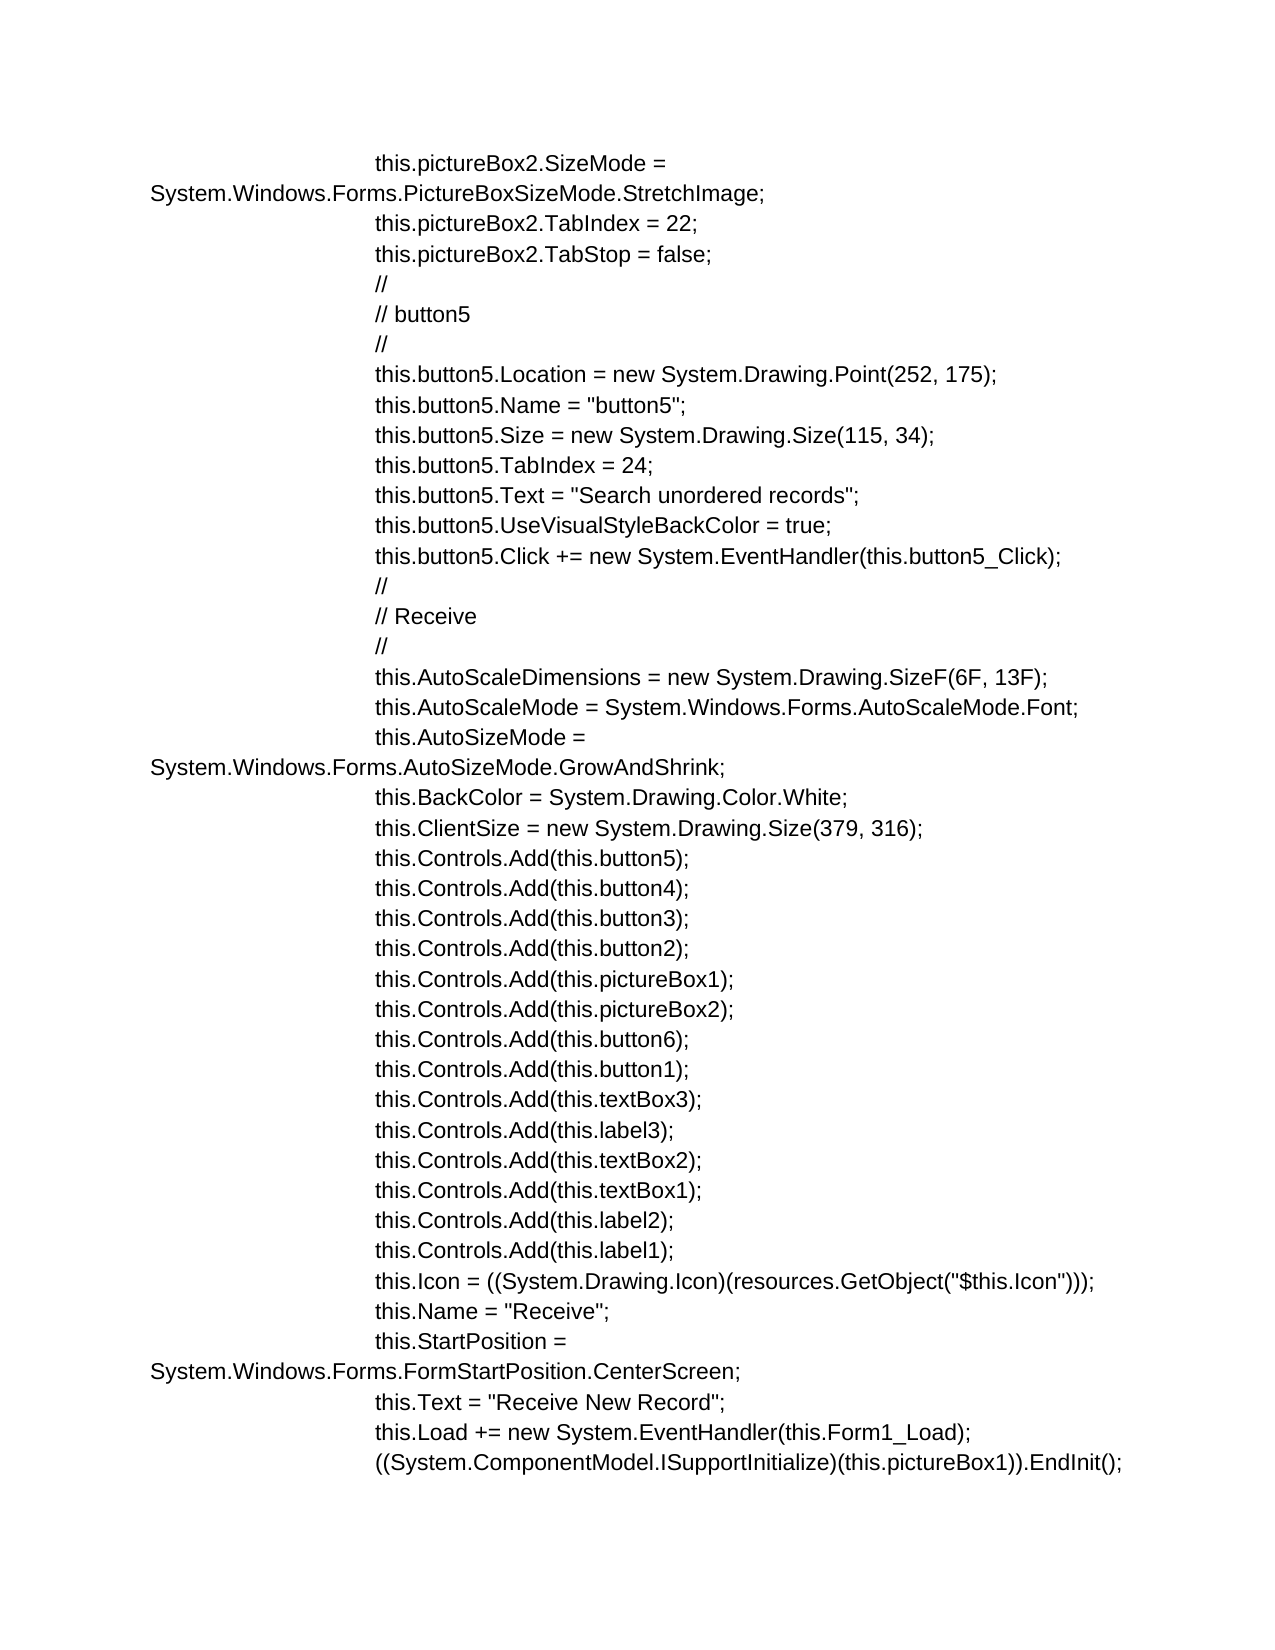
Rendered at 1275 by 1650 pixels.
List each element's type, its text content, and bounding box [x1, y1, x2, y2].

text this.button5.Click += new System.EventHandler(this.button5_Click); [150, 543, 1125, 569]
text this.Controls.Add(this.button5); [150, 845, 1125, 871]
text this.Controls.Add(this.textBox2); [150, 1147, 1125, 1173]
text this.Controls.Add(this.button4); [150, 875, 1125, 901]
text this.Icon = ((System.Drawing.Icon)(resources.GetObject("$this.Icon"))); [150, 1268, 1125, 1294]
text this.BackColor = System.Drawing.Color.White; [150, 784, 1125, 811]
text this.button5.Text = "Search unordered records"; [150, 482, 1125, 509]
text this.Controls.Add(this.button3); [150, 905, 1125, 932]
text this.Controls.Add(this.textBox3); [150, 1086, 1125, 1113]
text this.pictureBox2.TabStop = false; [150, 241, 1125, 267]
text this.pictureBox2.SizeMode = System.Windows.Forms.PictureBoxSizeMode.StretchImage; [150, 150, 1125, 207]
text this.Controls.Add(this.button6); [150, 1026, 1125, 1052]
text // Receive [150, 603, 1125, 629]
text // button5 [150, 301, 1125, 327]
text this.Controls.Add(this.pictureBox1); [150, 966, 1125, 992]
text this.StartPosition = System.Windows.Forms.FormStartPosition.CenterScreen; [150, 1328, 1125, 1385]
text this.button5.TabIndex = 24; [150, 452, 1125, 478]
text this.Controls.Add(this.label3); [150, 1117, 1125, 1143]
text this.ClientSize = new System.Drawing.Size(379, 316); [150, 814, 1125, 841]
text this.Controls.Add(this.textBox1); [150, 1177, 1125, 1203]
text this.AutoScaleMode = System.Windows.Forms.AutoScaleMode.Font; [150, 694, 1125, 720]
text // [150, 331, 1125, 358]
text this.Name = "Receive"; [150, 1298, 1125, 1324]
text this.Load += new System.EventHandler(this.Form1_Load); [150, 1419, 1125, 1445]
text this.AutoSizeMode = System.Windows.Forms.AutoSizeMode.GrowAndShrink; [150, 724, 1125, 781]
text this.pictureBox2.TabIndex = 22; [150, 210, 1125, 237]
text this.Controls.Add(this.pictureBox2); [150, 996, 1125, 1022]
text this.Controls.Add(this.label2); [150, 1207, 1125, 1234]
text this.AutoScaleDimensions = new System.Drawing.SizeF(6F, 13F); [150, 663, 1125, 690]
text this.button5.Size = new System.Drawing.Size(115, 34); [150, 422, 1125, 448]
text // [150, 573, 1125, 599]
text this.button5.Location = new System.Drawing.Point(252, 175); [150, 361, 1125, 388]
text this.Text = "Receive New Record"; [150, 1388, 1125, 1415]
text // [150, 271, 1125, 297]
text this.button5.UseVisualStyleBackColor = true; [150, 512, 1125, 539]
text this.Controls.Add(this.button2); [150, 935, 1125, 962]
text ((System.ComponentModel.ISupportInitialize)(this.pictureBox1)).EndInit(); [150, 1449, 1125, 1475]
text this.Controls.Add(this.label1); [150, 1237, 1125, 1264]
text this.Controls.Add(this.button1); [150, 1056, 1125, 1083]
text // [150, 633, 1125, 660]
text this.button5.Name = "button5"; [150, 392, 1125, 418]
